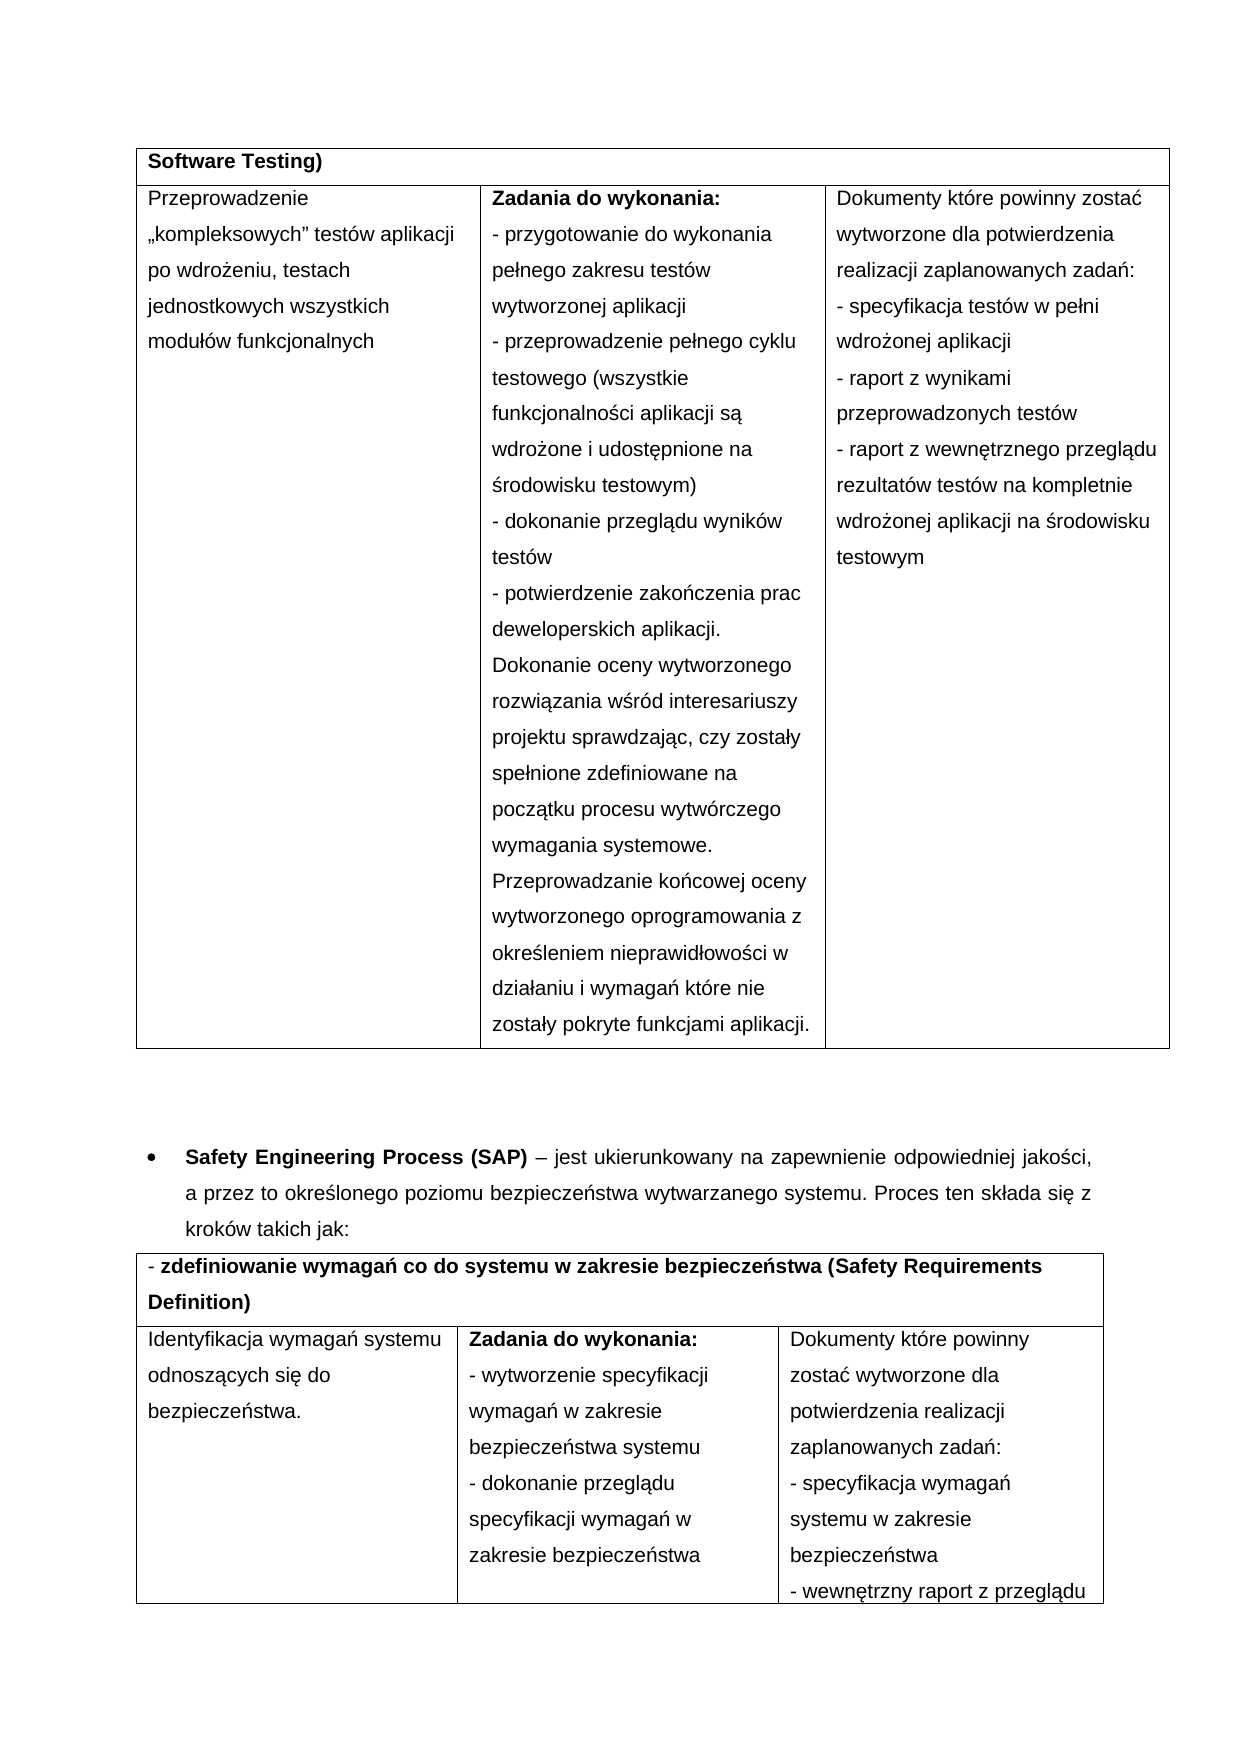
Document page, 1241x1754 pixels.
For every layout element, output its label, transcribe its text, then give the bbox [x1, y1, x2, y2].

table_cell Przeprowadzenie „kompleksowych” testów aplikacji po wdrożeniu, testach jednostkowych wszystkich modułów funkcjonalnych [137, 186, 480, 1048]
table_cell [779, 1327, 1103, 1602]
table_header - zdefiniowanie wymagań co do systemu w zakresie bezpieczeństwa (Safety Requirements Definition) [137, 1254, 1103, 1326]
list Safety Engineering Process (SAP) – jest ukierunkowany na zapewnienie odpowiedniej jakości, a przez to określonego poziomu bezpieczeństwa wytwarzanego systemu. Proces ten składa się z kroków takich jak: [148, 1145, 1093, 1241]
table_cell Dokumenty które powinny zostać wytworzone dla potwierdzenia realizacji zaplanowanych zadań: - specyfikacja testów w pełni wdrożonej aplikacji - raport z wynikami przeprowadzonych testów - raport z wewnętrznego przeglądu rezultatów testów na kompletnie wdrożonej aplikacji na środowisku testowym [826, 186, 1169, 1048]
table_cell Zadania do wykonania: - przygotowanie do wykonania pełnego zakresu testów wytworzonej aplikacji - przeprowadzenie pełnego cyklu testowego (wszystkie funkcjonalności aplikacji są wdrożone i udostępnione na środowisku testowym) - dokonanie przeglądu wyników testów - potwierdzenie zakończenia prac deweloperskich aplikacji. Dokonanie oceny wytworzonego rozwiązania wśród interesariuszy projektu sprawdzając, czy zostały spełnione zdefiniowane na początku procesu wytwórczego wymagania systemowe. Przeprowadzanie końcowej oceny wytworzonego oprogramowania z określeniem nieprawidłowości w działaniu i wymagań które nie zostały pokryte funkcjami aplikacji. [481, 186, 825, 1048]
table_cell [137, 1327, 457, 1602]
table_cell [137, 149, 1169, 184]
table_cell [458, 1327, 778, 1602]
